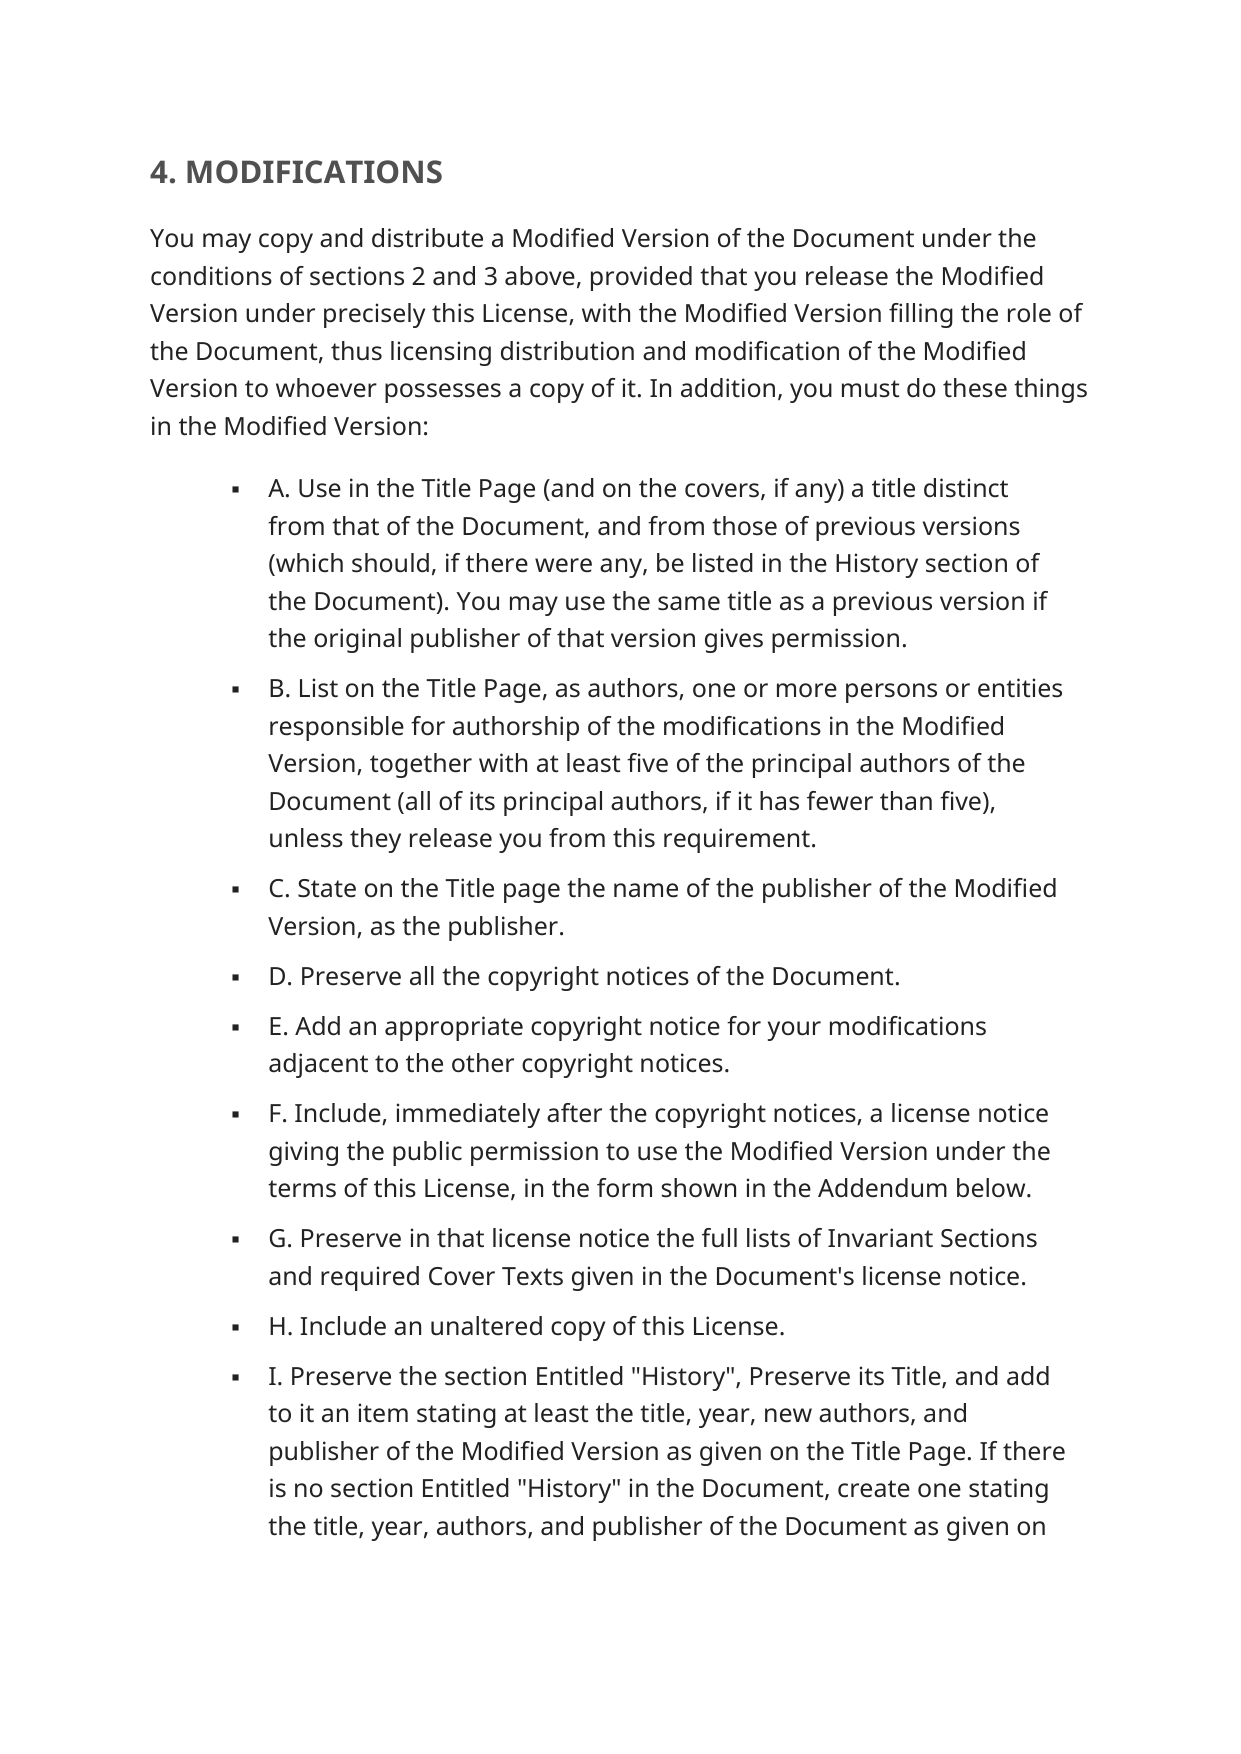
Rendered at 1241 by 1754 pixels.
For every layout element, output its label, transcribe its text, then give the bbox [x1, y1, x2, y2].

text 4. MODIFICATIONS [150, 150, 1090, 193]
list H. Include an unaltered copy of this License. [231, 1305, 1072, 1343]
list C. State on the Title page the name of the publisher of the Modified Version, as the publisher. [231, 868, 1072, 943]
list B. List on the Title Page, as authors, one or more persons or entities responsible for authorship of the modifications in the Modified Version, together with at least five of the principal authors of the Document (all of its principal authors, if it has fewer than five), unless they release you from this requirement. [231, 668, 1072, 855]
text You may copy and distribute a Modified Version of the Document under the conditions of sections 2 and 3 above, provided that you release the Modified Version under precisely this License, with the Modified Version filling the role of the Document, thus licensing distribution and modification of the Modified Version to whoever possesses a copy of it. In addition, you must do these things in the Modified Version: [150, 218, 1090, 443]
list E. Add an appropriate copyright notice for your modifications adjacent to the other copyright notices. [231, 1005, 1072, 1080]
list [231, 1355, 1072, 1543]
list F. Include, immediately after the copyright notices, a license notice giving the public permission to use the Modified Version under the terms of this License, in the form shown in the Addendum below. [231, 1093, 1072, 1205]
list D. Preserve all the copyright notices of the Document. [231, 955, 1072, 993]
list A. Use in the Title Page (and on the covers, if any) a title distinct from that of the Document, and from those of previous versions (which should, if there were any, be listed in the History section of the Document). You may use the same title as a previous version if the original publisher of that version gives permission. [231, 468, 1072, 655]
list G. Preserve in that license notice the full lists of Invariant Sections and required Cover Texts given in the Document's license notice. [231, 1218, 1072, 1293]
